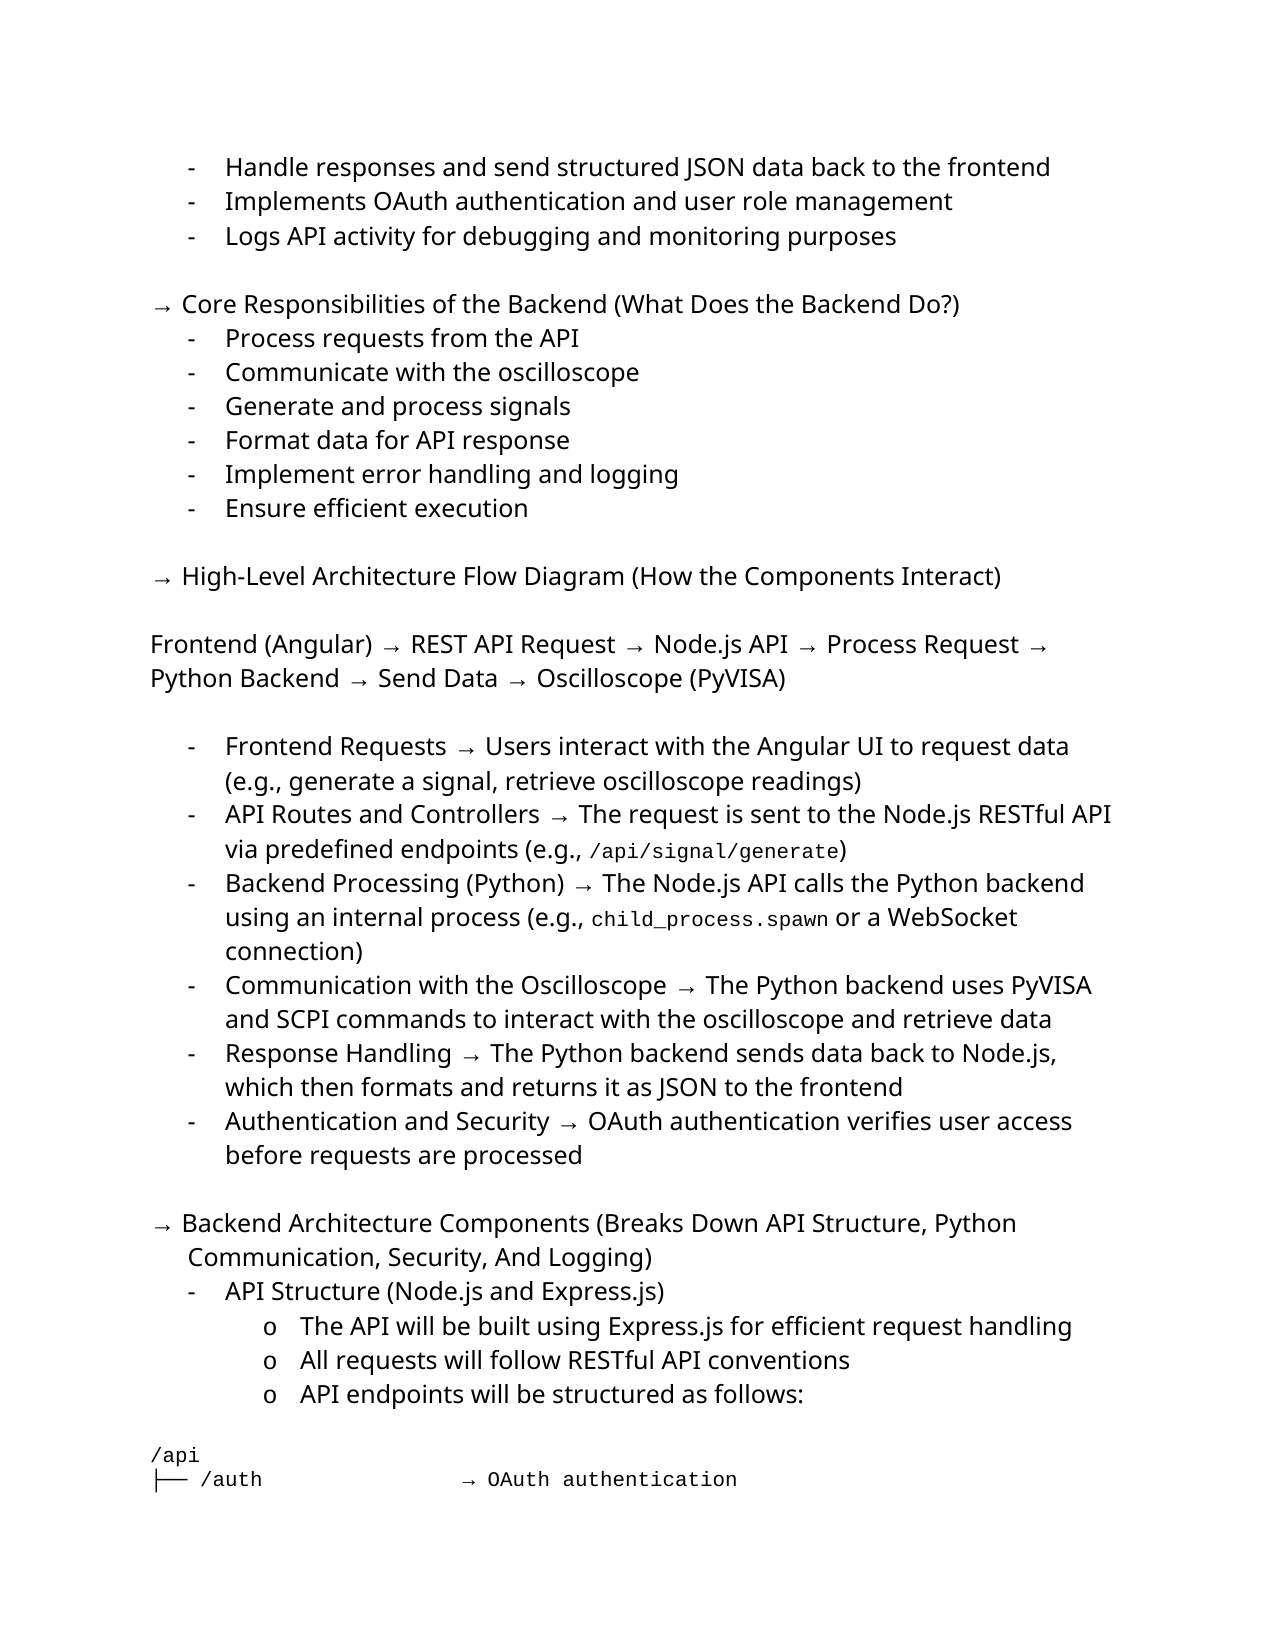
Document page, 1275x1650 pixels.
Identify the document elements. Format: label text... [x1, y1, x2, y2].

text → Core Responsibilities of the Backend (What Does the Backend Do?) [150, 286, 1125, 320]
list Process requests from the API [187, 320, 1125, 354]
list API endpoints will be structured as follows: [262, 1377, 1125, 1411]
list Implements OAuth authentication and user role management [187, 184, 1125, 218]
list Format data for API response [187, 422, 1125, 457]
list Handle responses and send structured JSON data back to the frontend [187, 150, 1125, 184]
list Response Handling → The Python backend sends data back to Node.js, which then formats and returns it as JSON to the frontend [187, 1036, 1125, 1104]
list Authentication and Security → OAuth authentication verifies user access before requests are processed [187, 1104, 1125, 1172]
list The API will be built using Express.js for efficient request handling [262, 1308, 1125, 1342]
list Generate and process signals [187, 388, 1125, 422]
list All requests will follow RESTful API conventions [262, 1342, 1125, 1377]
list Communicate with the oscilloscope [187, 354, 1125, 388]
list API Structure (Node.js and Express.js) [187, 1274, 1125, 1308]
text → Backend Architecture Components (Breaks Down API Structure, Python [150, 1206, 1125, 1240]
text Communication, Security, And Logging) [150, 1240, 1125, 1274]
list Frontend Requests → Users interact with the Angular UI to request data (e.g., generate a signal, retrieve oscilloscope readings) [187, 729, 1125, 797]
text Frontend (Angular) → REST API Request → Node.js API → Process Request → Python Backend → Send Data → Oscilloscope (PyVISA) [150, 627, 1125, 695]
list Logs API activity for debugging and monitoring purposes [187, 218, 1125, 252]
list API Routes and Controllers → The request is sent to the Node.js RESTful API via predefined endpoints (e.g., /api/signal/generate) [187, 797, 1125, 865]
list Communication with the Oscilloscope → The Python backend uses PyVISA and SCPI commands to interact with the oscilloscope and retrieve data [187, 967, 1125, 1036]
list Ensure efficient execution [187, 491, 1125, 525]
text ├── /auth → OAuth authentication [157, 1469, 1125, 1492]
list Implement error handling and logging [187, 457, 1125, 491]
list Backend Processing (Python) → The Node.js API calls the Python backend using an internal process (e.g., child_process.spawn or a WebSocket connection) [187, 865, 1125, 967]
text /api [150, 1445, 1125, 1469]
text → High-Level Architecture Flow Diagram (How the Components Interact) [150, 559, 1125, 593]
